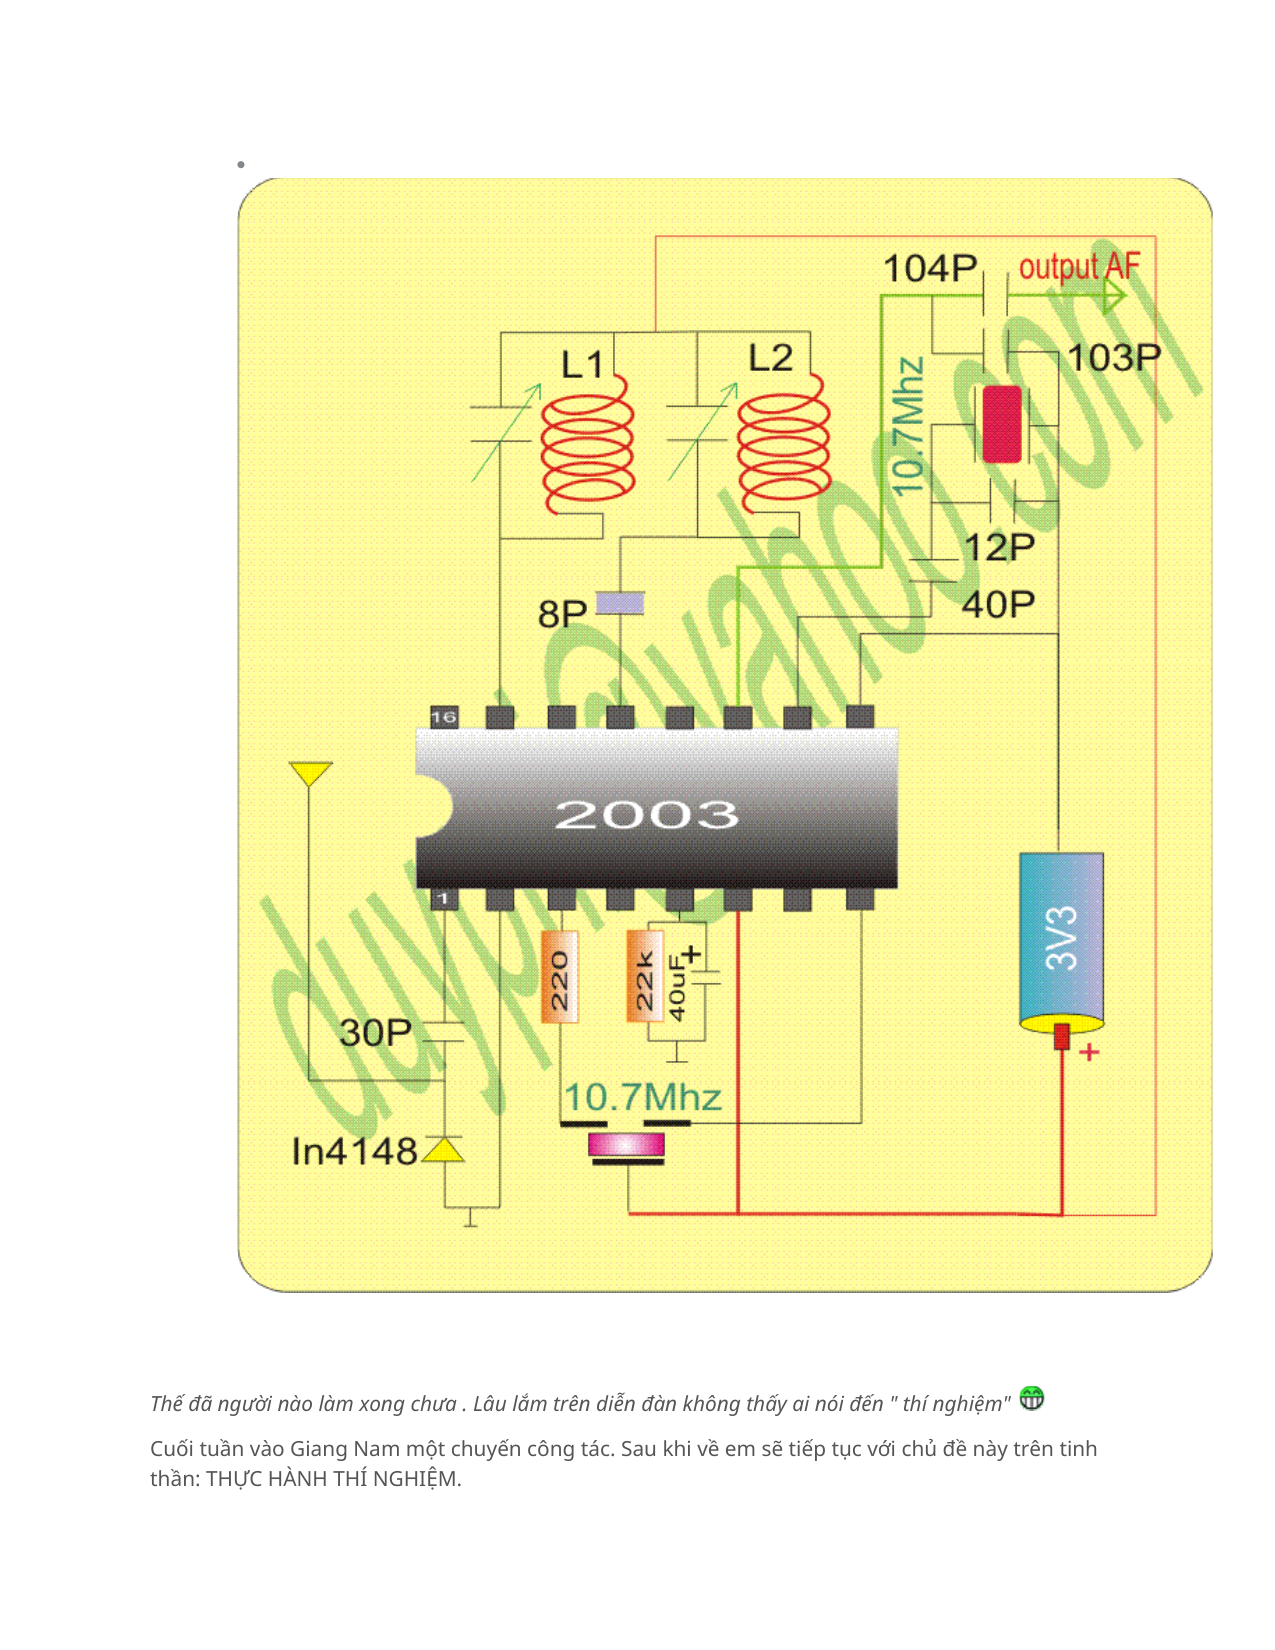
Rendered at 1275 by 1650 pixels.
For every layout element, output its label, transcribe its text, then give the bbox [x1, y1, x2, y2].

picture [1019, 1386, 1045, 1411]
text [150, 1434, 1125, 1493]
picture [237, 178, 1213, 1293]
text Thế đã người nào làm xong chưa . Lâu lắm trên diễn đàn không thấy ai nói đến " thí nghiệm" [150, 1386, 1125, 1417]
